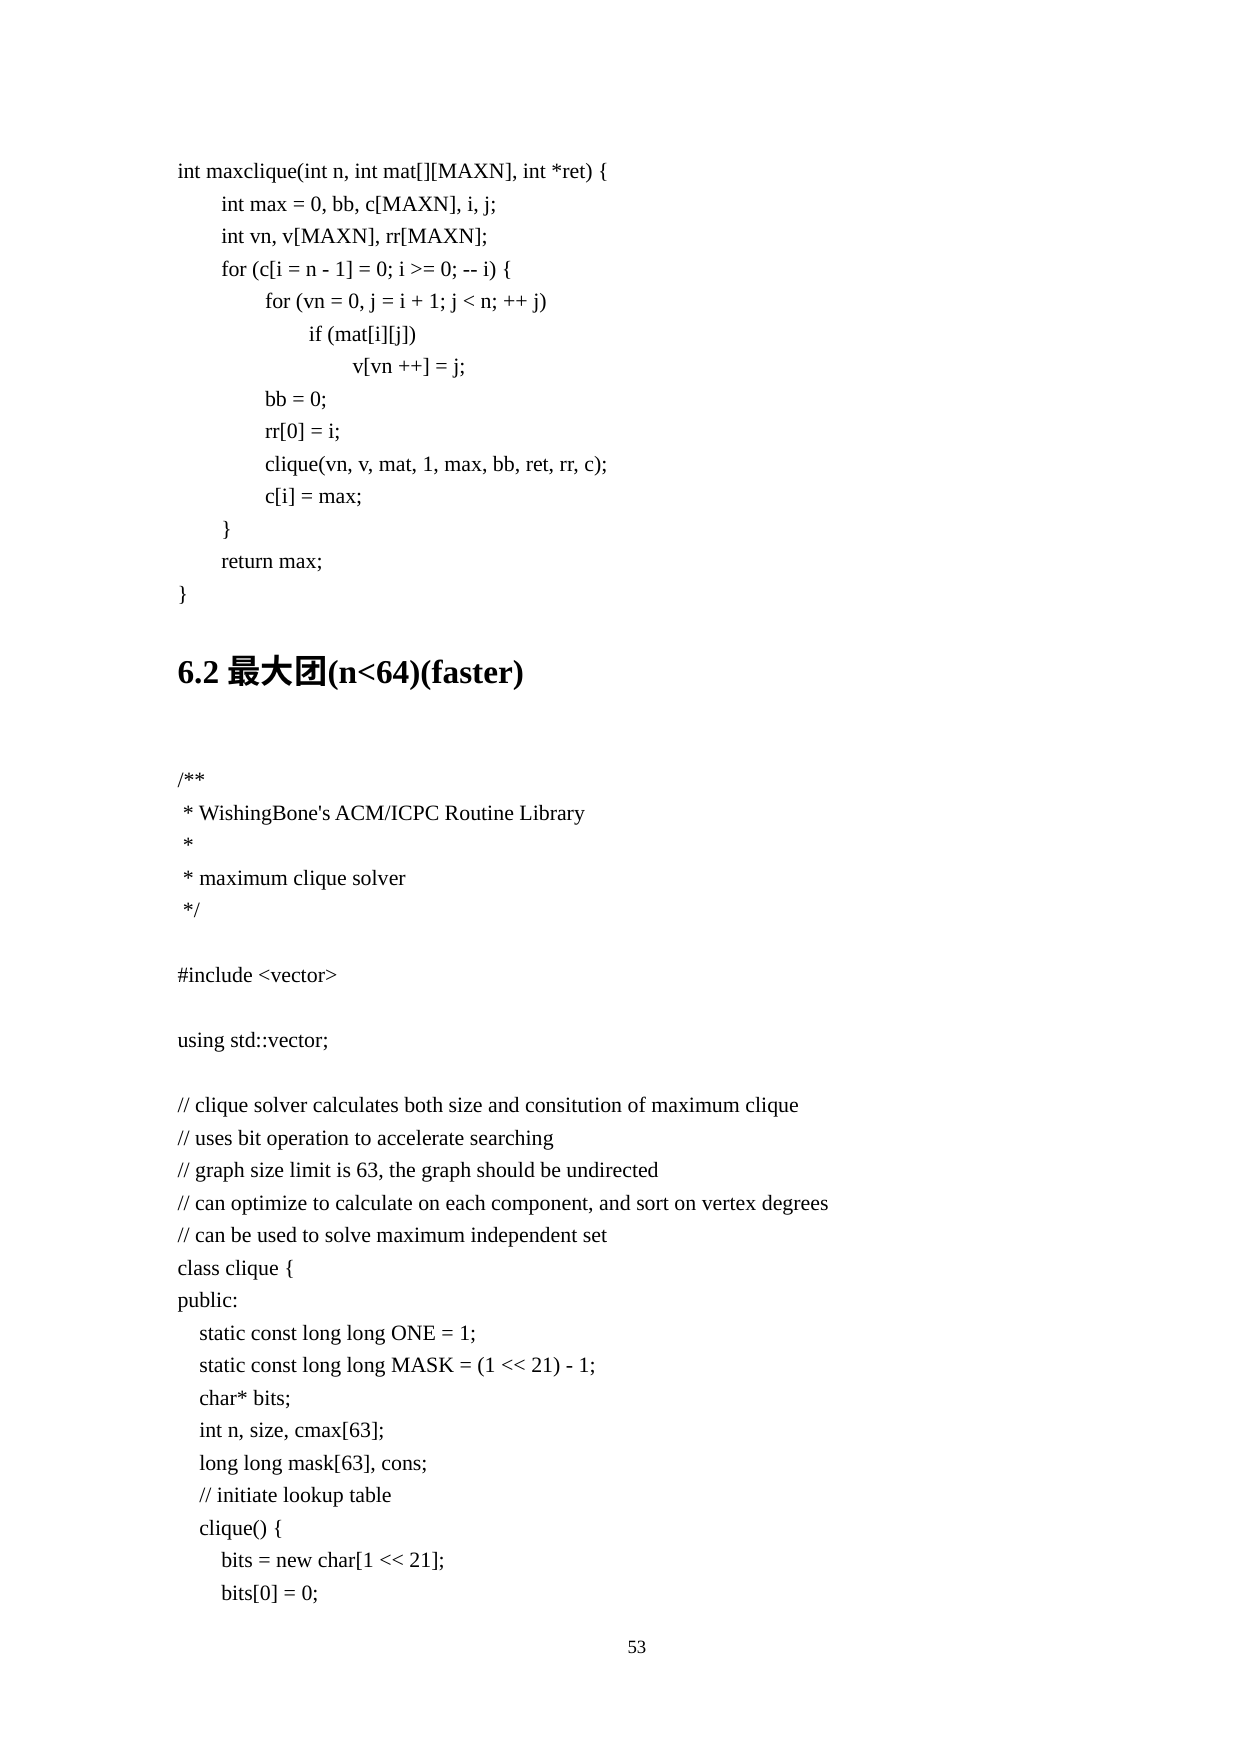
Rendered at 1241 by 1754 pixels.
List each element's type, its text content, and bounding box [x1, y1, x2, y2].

text bb = 0; [177, 382, 1122, 414]
text char* bits; [177, 1381, 1122, 1414]
text int maxclique(int n, int mat[][MAXN], int *ret) { [177, 154, 1122, 187]
text // can optimize to calculate on each component, and sort on vertex degrees [177, 1186, 1122, 1219]
text class clique { [177, 1251, 1122, 1284]
text // initiate lookup table [177, 1479, 1122, 1511]
text static const long long MASK = (1 << 21) - 1; [177, 1349, 1122, 1381]
text * [177, 829, 1122, 861]
text // clique solver calculates both size and consitution of maximum clique [177, 1089, 1122, 1121]
text bits[0] = 0; [177, 1576, 1122, 1609]
text for (vn = 0, j = i + 1; j < n; ++ j) [177, 284, 1122, 317]
text * WishingBone's ACM/ICPC Routine Library [177, 796, 1122, 829]
text clique(vn, v, mat, 1, max, bb, ret, rr, c); [177, 447, 1122, 479]
text long long mask[63], cons; [177, 1446, 1122, 1479]
text } [177, 512, 1122, 544]
text // uses bit operation to accelerate searching [177, 1121, 1122, 1154]
text int vn, v[MAXN], rr[MAXN]; [177, 219, 1122, 252]
text rr[0] = i; [177, 414, 1122, 447]
text bits = new char[1 << 21]; [177, 1544, 1122, 1576]
text c[i] = max; [177, 479, 1122, 512]
text using std::vector; [177, 1024, 1122, 1056]
text // graph size limit is 63, the graph should be undirected [177, 1154, 1122, 1186]
text /** [177, 764, 1122, 796]
text * maximum clique solver [177, 861, 1122, 894]
text v[vn ++] = j; [177, 349, 1122, 382]
text #include <vector> [177, 959, 1122, 991]
text } [177, 577, 1122, 609]
text // can be used to solve maximum independent set [177, 1219, 1122, 1251]
text clique() { [177, 1511, 1122, 1544]
text return max; [177, 544, 1122, 577]
text for (c[i = n - 1] = 0; i >= 0; -- i) { [177, 252, 1122, 284]
text static const long long ONE = 1; [177, 1316, 1122, 1349]
text */ [177, 894, 1122, 926]
text if (mat[i][j]) [177, 317, 1122, 349]
text public: [177, 1284, 1122, 1316]
text int n, size, cmax[63]; [177, 1414, 1122, 1446]
subtitle 6.2 最大团(n<64)(faster) [177, 637, 1122, 702]
text int max = 0, bb, c[MAXN], i, j; [177, 187, 1122, 219]
